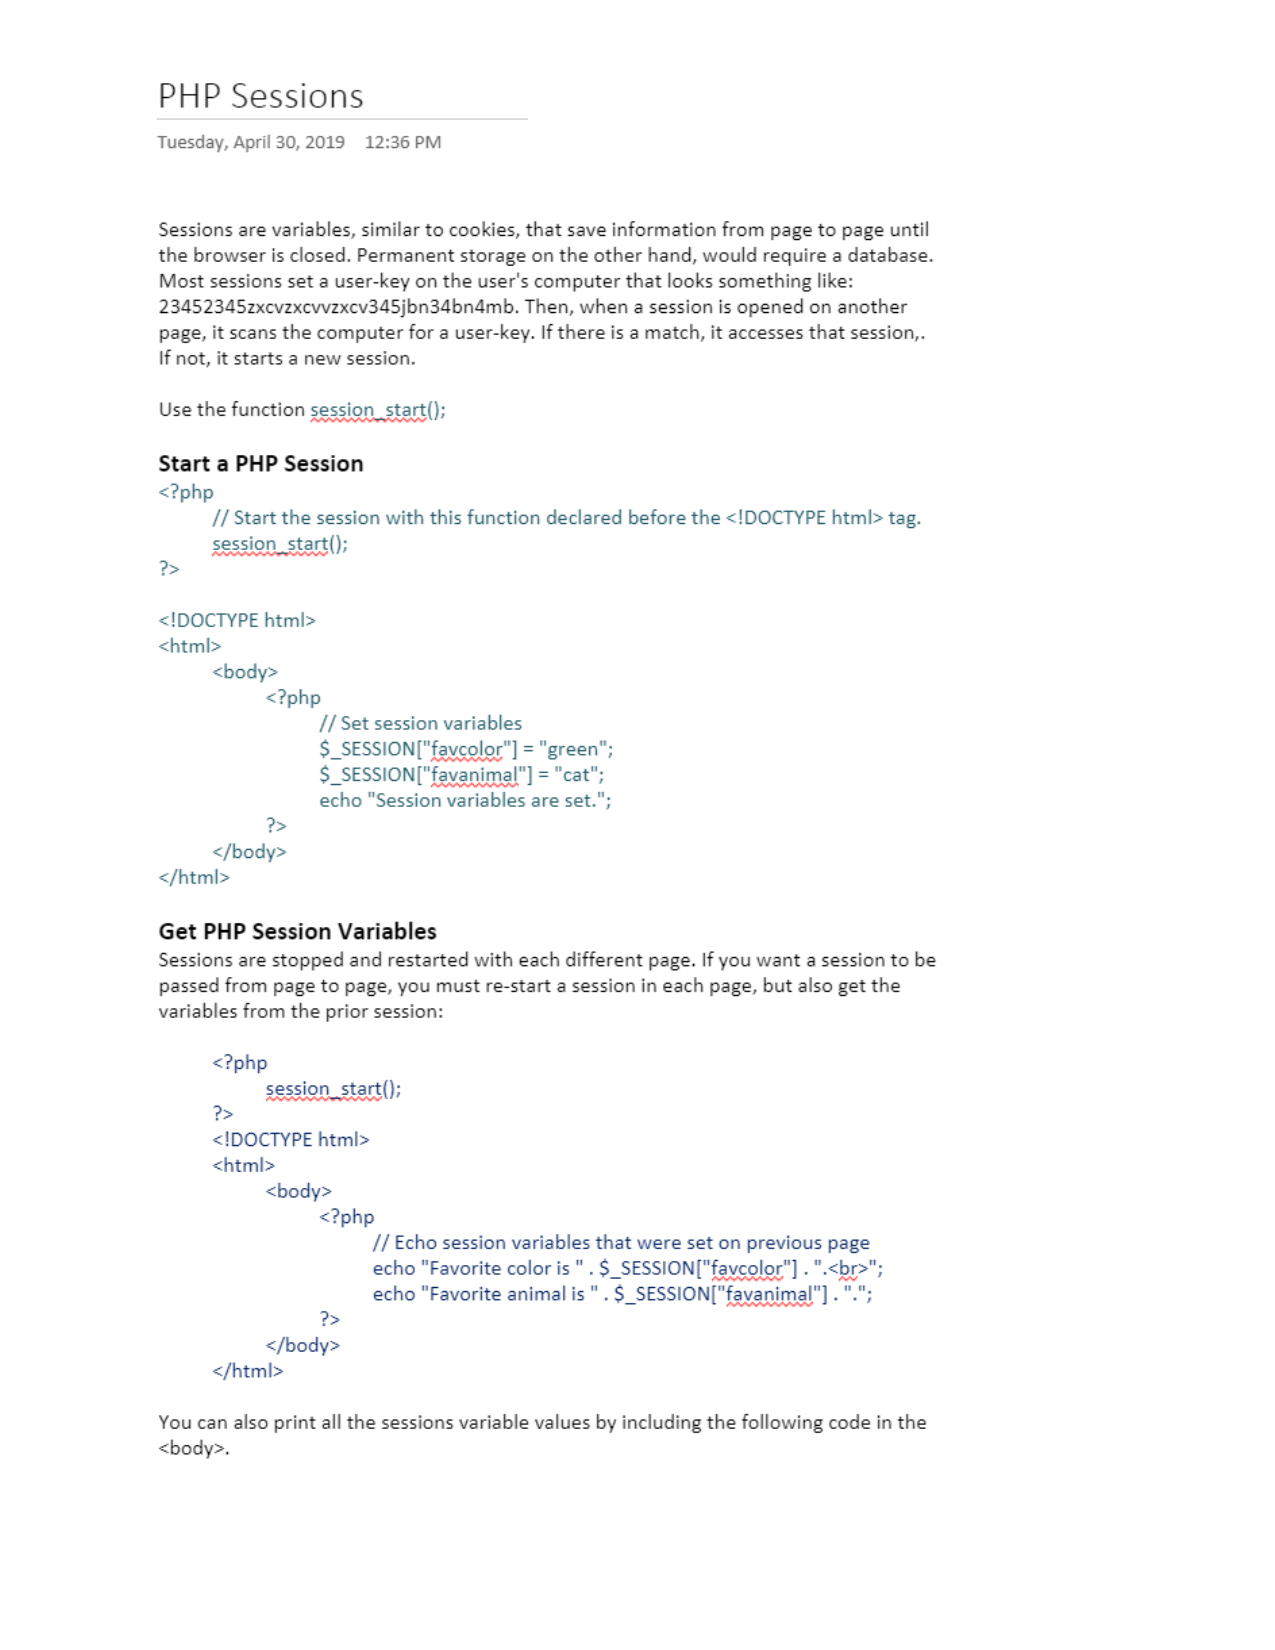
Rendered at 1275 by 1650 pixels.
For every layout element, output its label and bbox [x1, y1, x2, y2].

picture [150, 75, 1024, 1475]
